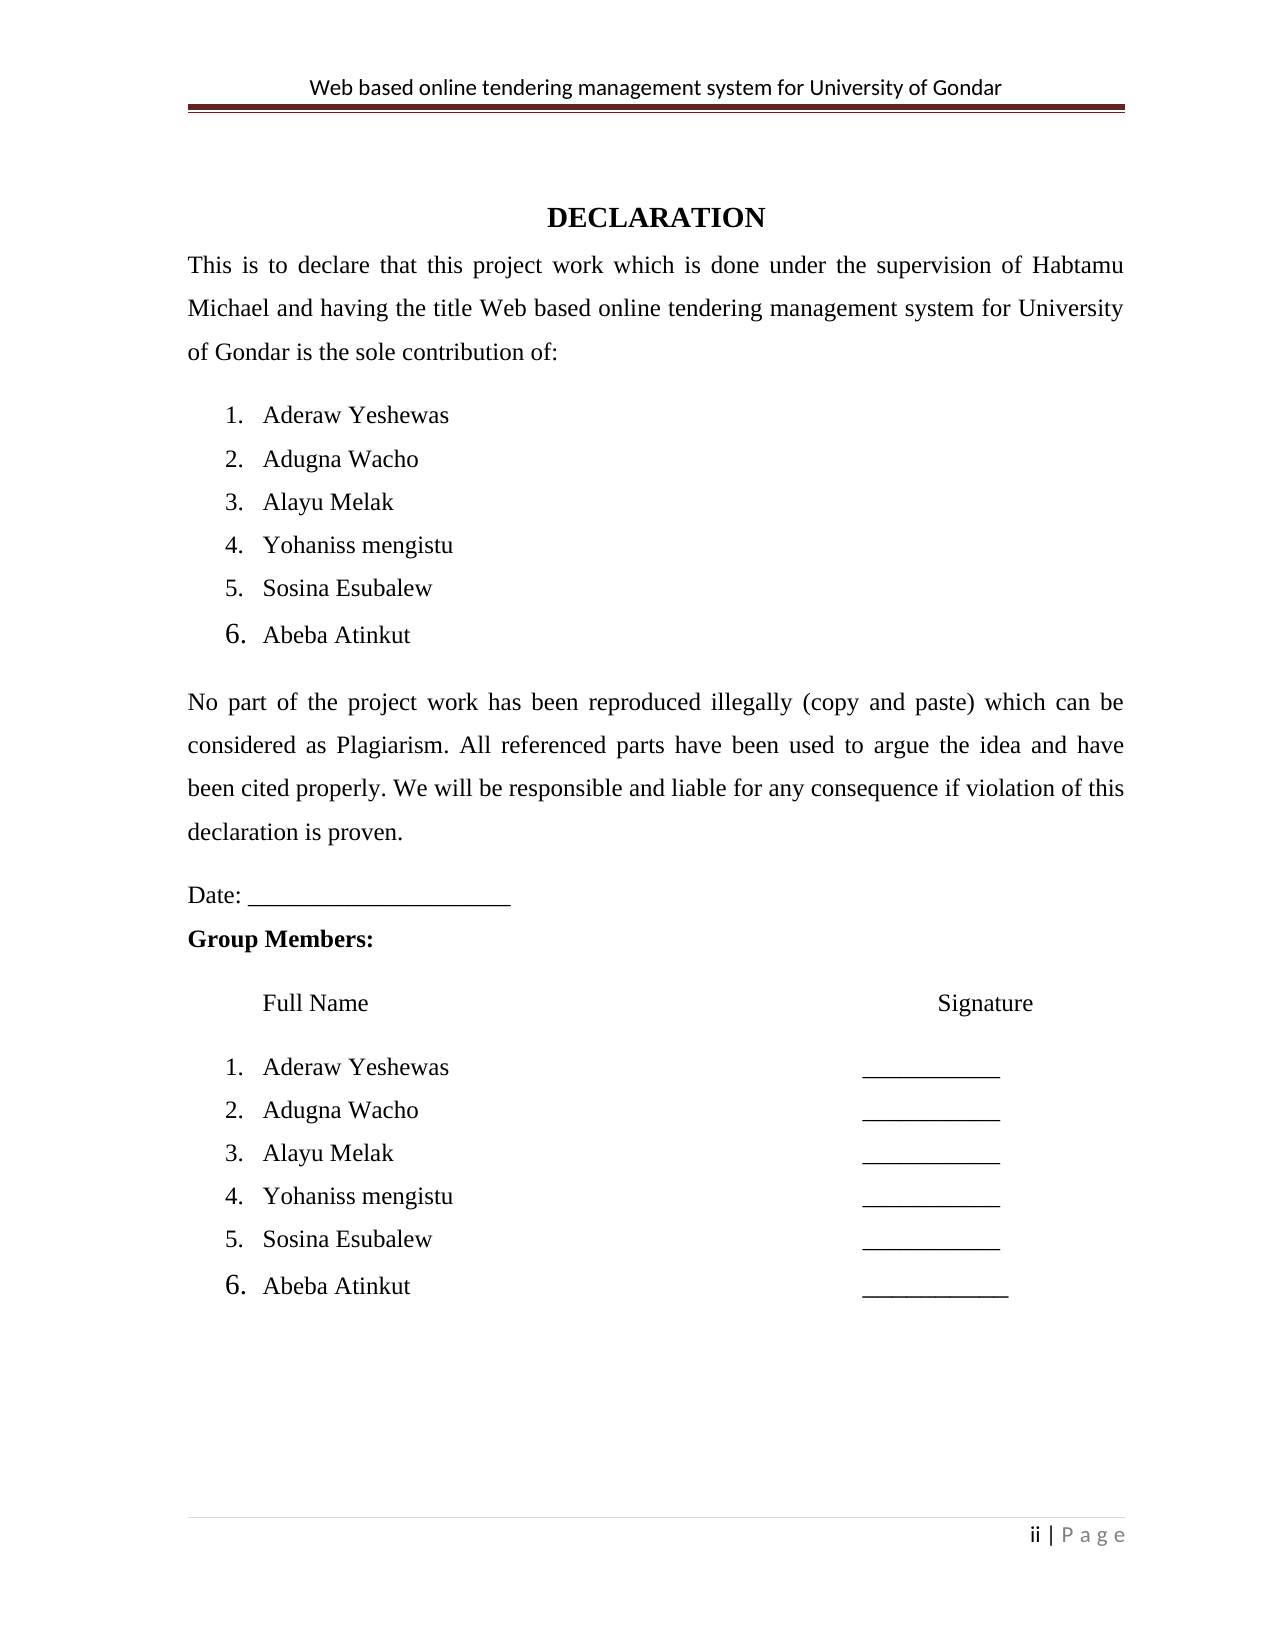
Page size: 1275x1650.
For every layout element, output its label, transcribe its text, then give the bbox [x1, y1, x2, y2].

text This is to declare that this project work which is done under the supervision of Habtamu Michael and having the title Web based online tendering management system for University of Gondar is the sole contribution of: [187, 250, 1125, 365]
list Adugna Wacho ___________ [225, 1095, 1125, 1123]
list Adugna Wacho [225, 444, 1125, 472]
list Yohaniss mengistu ___________ [225, 1181, 1125, 1210]
list Abeba Atinkut [225, 616, 1125, 650]
list Alayu Melak ___________ [225, 1138, 1125, 1167]
list Alayu Melak [225, 487, 1125, 516]
text No part of the project work has been reproduced illegally (copy and paste) which can be considered as Plagiarism. All referenced parts have been used to argue the idea and have been cited properly. We will be responsible and liable for any consequence if violation of this declaration is proven. [187, 687, 1125, 845]
list Yohaniss mengistu [225, 530, 1125, 559]
text Full Name Signature [187, 988, 1125, 1016]
list Aderaw Yeshewas [225, 401, 1125, 429]
subtitle DECLARATION [187, 200, 1125, 233]
text Date: _____________________ Group Members: [187, 881, 1125, 952]
list Aderaw Yeshewas ___________ [225, 1052, 1125, 1080]
list Sosina Esubalew [225, 573, 1125, 602]
list Sosina Esubalew ___________ [225, 1224, 1125, 1253]
list Abeba Atinkut __________ [225, 1267, 1125, 1301]
